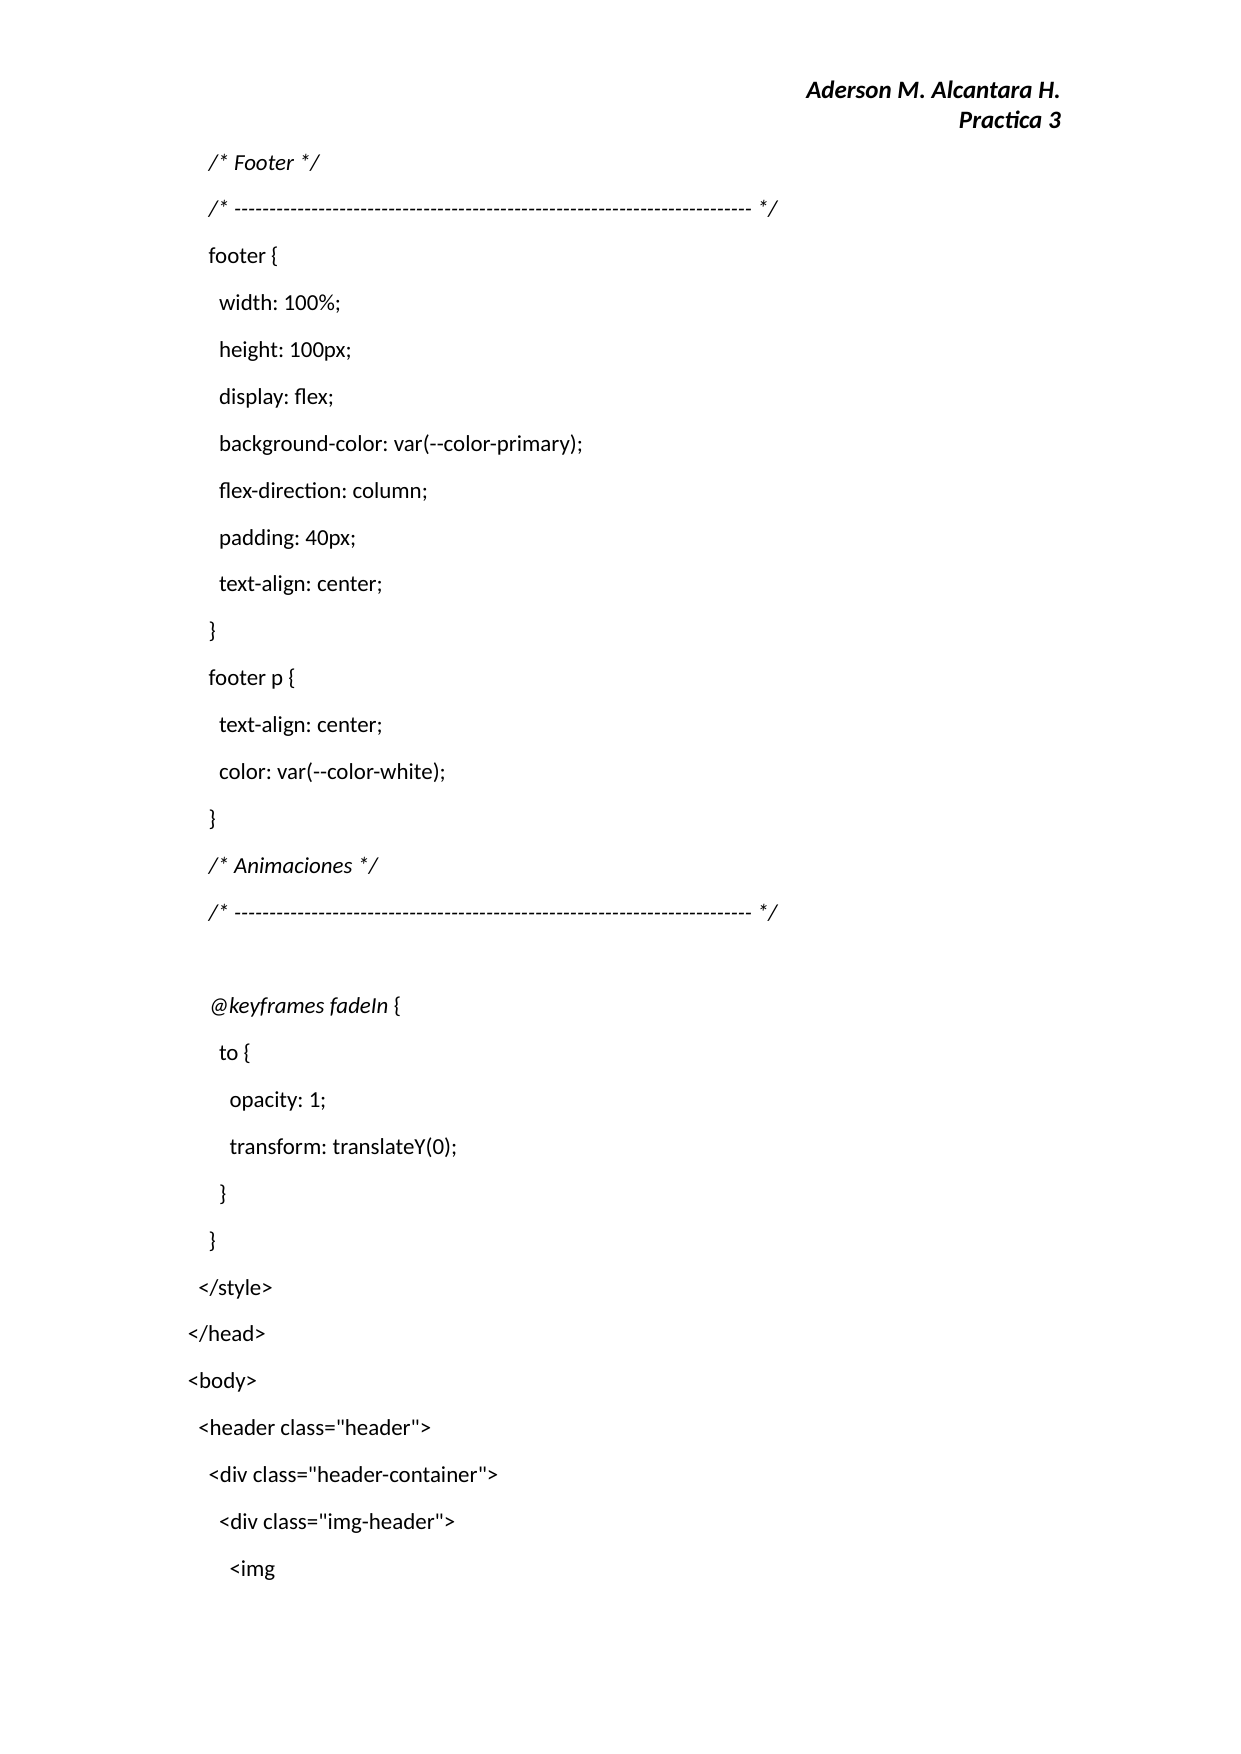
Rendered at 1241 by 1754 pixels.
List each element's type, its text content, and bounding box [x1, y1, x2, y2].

text color: var(--color-white); [177, 757, 1063, 785]
text /* Footer */ [177, 148, 1063, 176]
text /* -------------------------------------------------------------------------- */ [177, 194, 1063, 222]
text <img [177, 1554, 1063, 1582]
text padding: 40px; [177, 523, 1063, 551]
text display: flex; [177, 382, 1063, 410]
text to { [177, 1038, 1063, 1066]
text <body> [177, 1366, 1063, 1394]
text width: 100%; [177, 288, 1063, 316]
text </style> [177, 1273, 1063, 1301]
text <div class="img-header"> [177, 1507, 1063, 1535]
text text-align: center; [177, 569, 1063, 597]
text height: 100px; [177, 335, 1063, 363]
text <header class="header"> [177, 1413, 1063, 1441]
text } [177, 1179, 1063, 1207]
text <div class="header-container"> [177, 1460, 1063, 1488]
text text-align: center; [177, 710, 1063, 738]
text transform: translateY(0); [177, 1132, 1063, 1160]
text footer { [177, 241, 1063, 269]
text </head> [177, 1319, 1063, 1347]
text background-color: var(--color-primary); [177, 429, 1063, 457]
text footer p { [177, 663, 1063, 691]
text /* -------------------------------------------------------------------------- */ [177, 898, 1063, 926]
text @keyframes fadeIn { [177, 991, 1063, 1019]
text } [177, 1226, 1063, 1254]
text flex-direction: column; [177, 476, 1063, 504]
text /* Animaciones */ [177, 851, 1063, 879]
text opacity: 1; [177, 1085, 1063, 1113]
text } [177, 616, 1063, 644]
text } [177, 804, 1063, 832]
